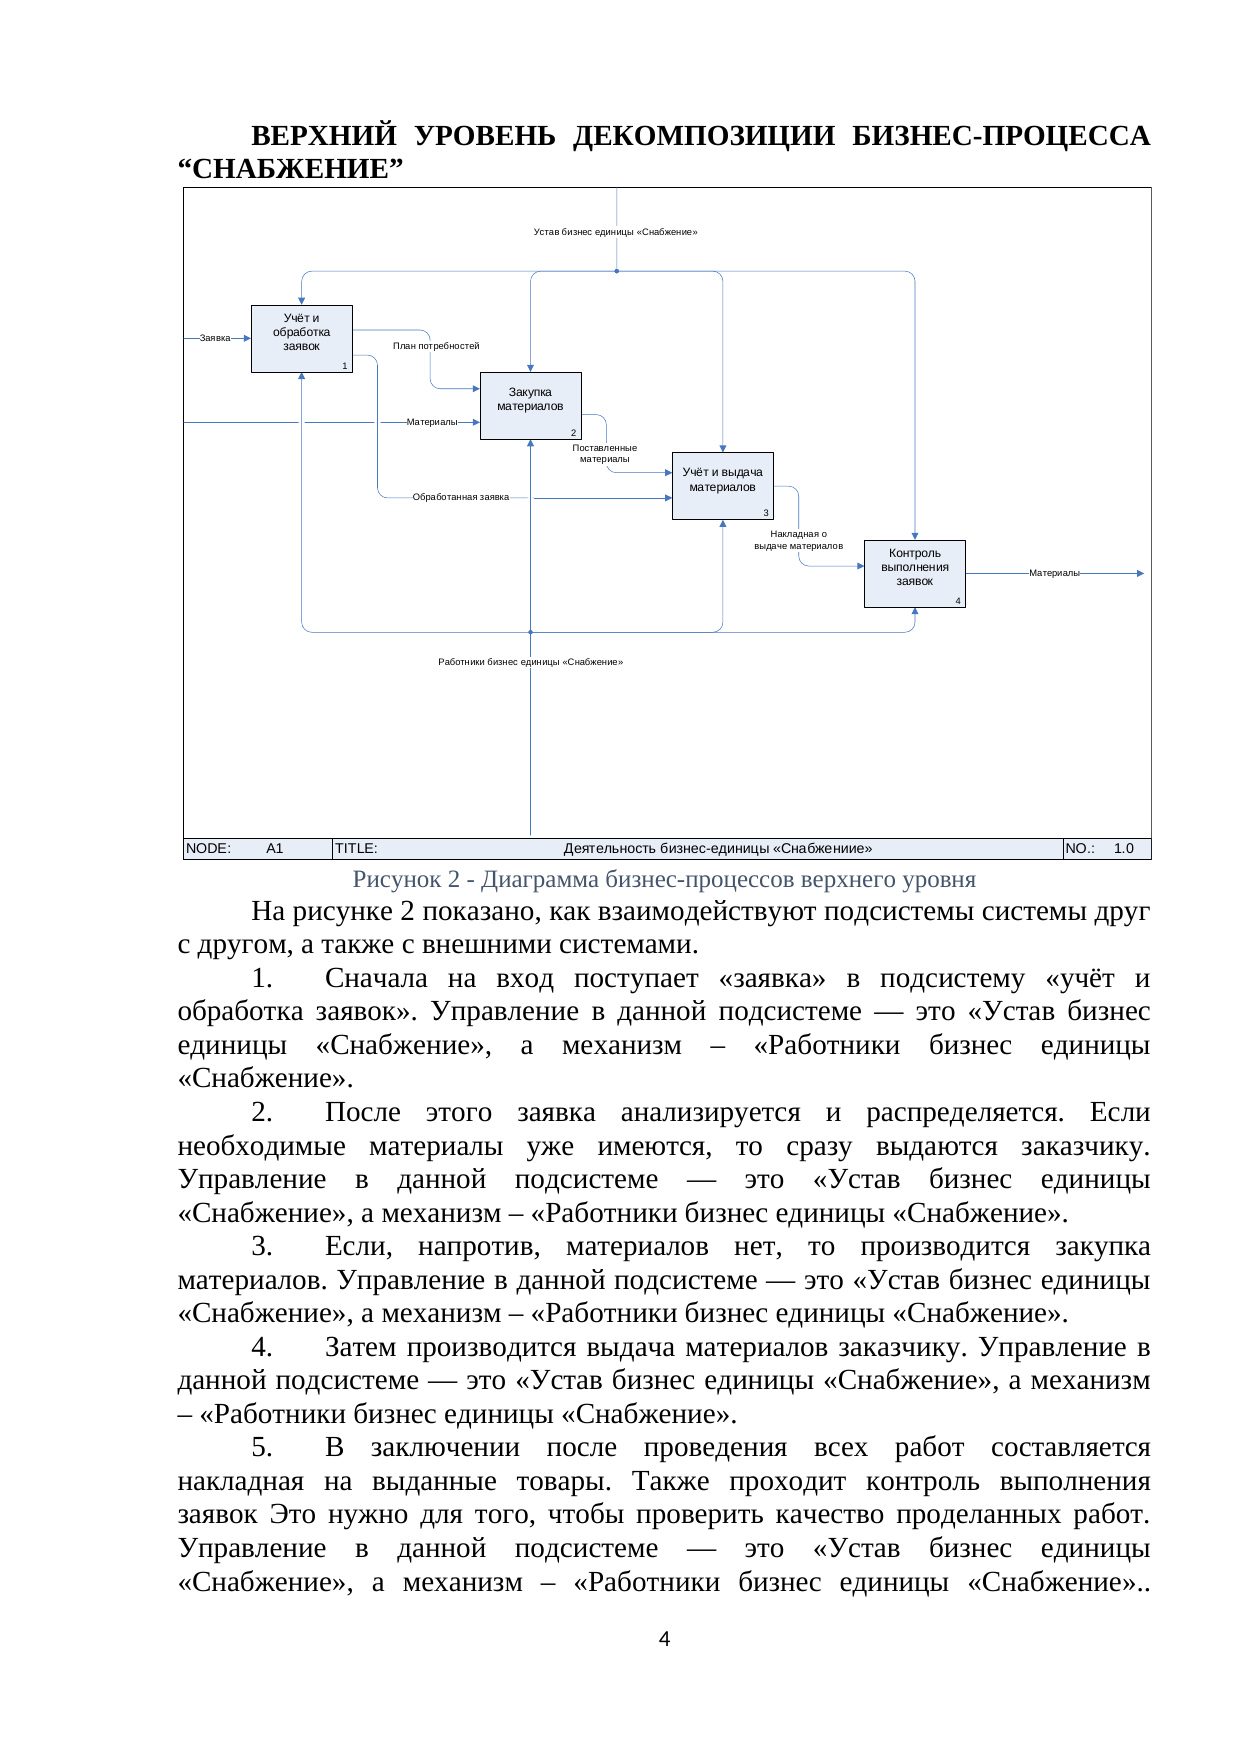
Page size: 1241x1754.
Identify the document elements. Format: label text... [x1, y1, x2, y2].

text Рисунок 2 - Диаграмма бизнес-процессов верхнего уровня [177, 864, 1152, 893]
list Если, напротив, материалов нет, то производится закупка материалов. Управление в данной подсистеме — это «Устав бизнес единицы «Снабжение», а механизм – «Работники бизнес единицы «Снабжение». [177, 1228, 1152, 1329]
subtitle ВЕРХНИЙ УРОВЕНЬ ДЕКОМПОЗИЦИИ БИЗНЕС-ПРОЦЕССА “СНАБЖЕНИЕ” [177, 118, 1152, 185]
text На рисунке 2 показано, как взаимодействуют подсистемы системы друг с другом, а также с внешними системами. [177, 893, 1152, 960]
list Сначала на вход поступает «заявка» в подсистему «учёт и обработка заявок». Управление в данной подсистеме — это «Устав бизнес единицы «Снабжение», а механизм – «Работники бизнес единицы «Снабжение». [177, 960, 1152, 1094]
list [177, 1429, 1152, 1597]
list Затем производится выдача материалов заказчику. Управление в данной подсистеме — это «Устав бизнес единицы «Снабжение», а механизм – «Работники бизнес единицы «Снабжение». [177, 1329, 1152, 1429]
list После этого заявка анализируется и распределяется. Если необходимые материалы уже имеются, то сразу выдаются заказчику. Управление в данной подсистеме — это «Устав бизнес единицы «Снабжение», а механизм – «Работники бизнес единицы «Снабжение». [177, 1094, 1152, 1228]
